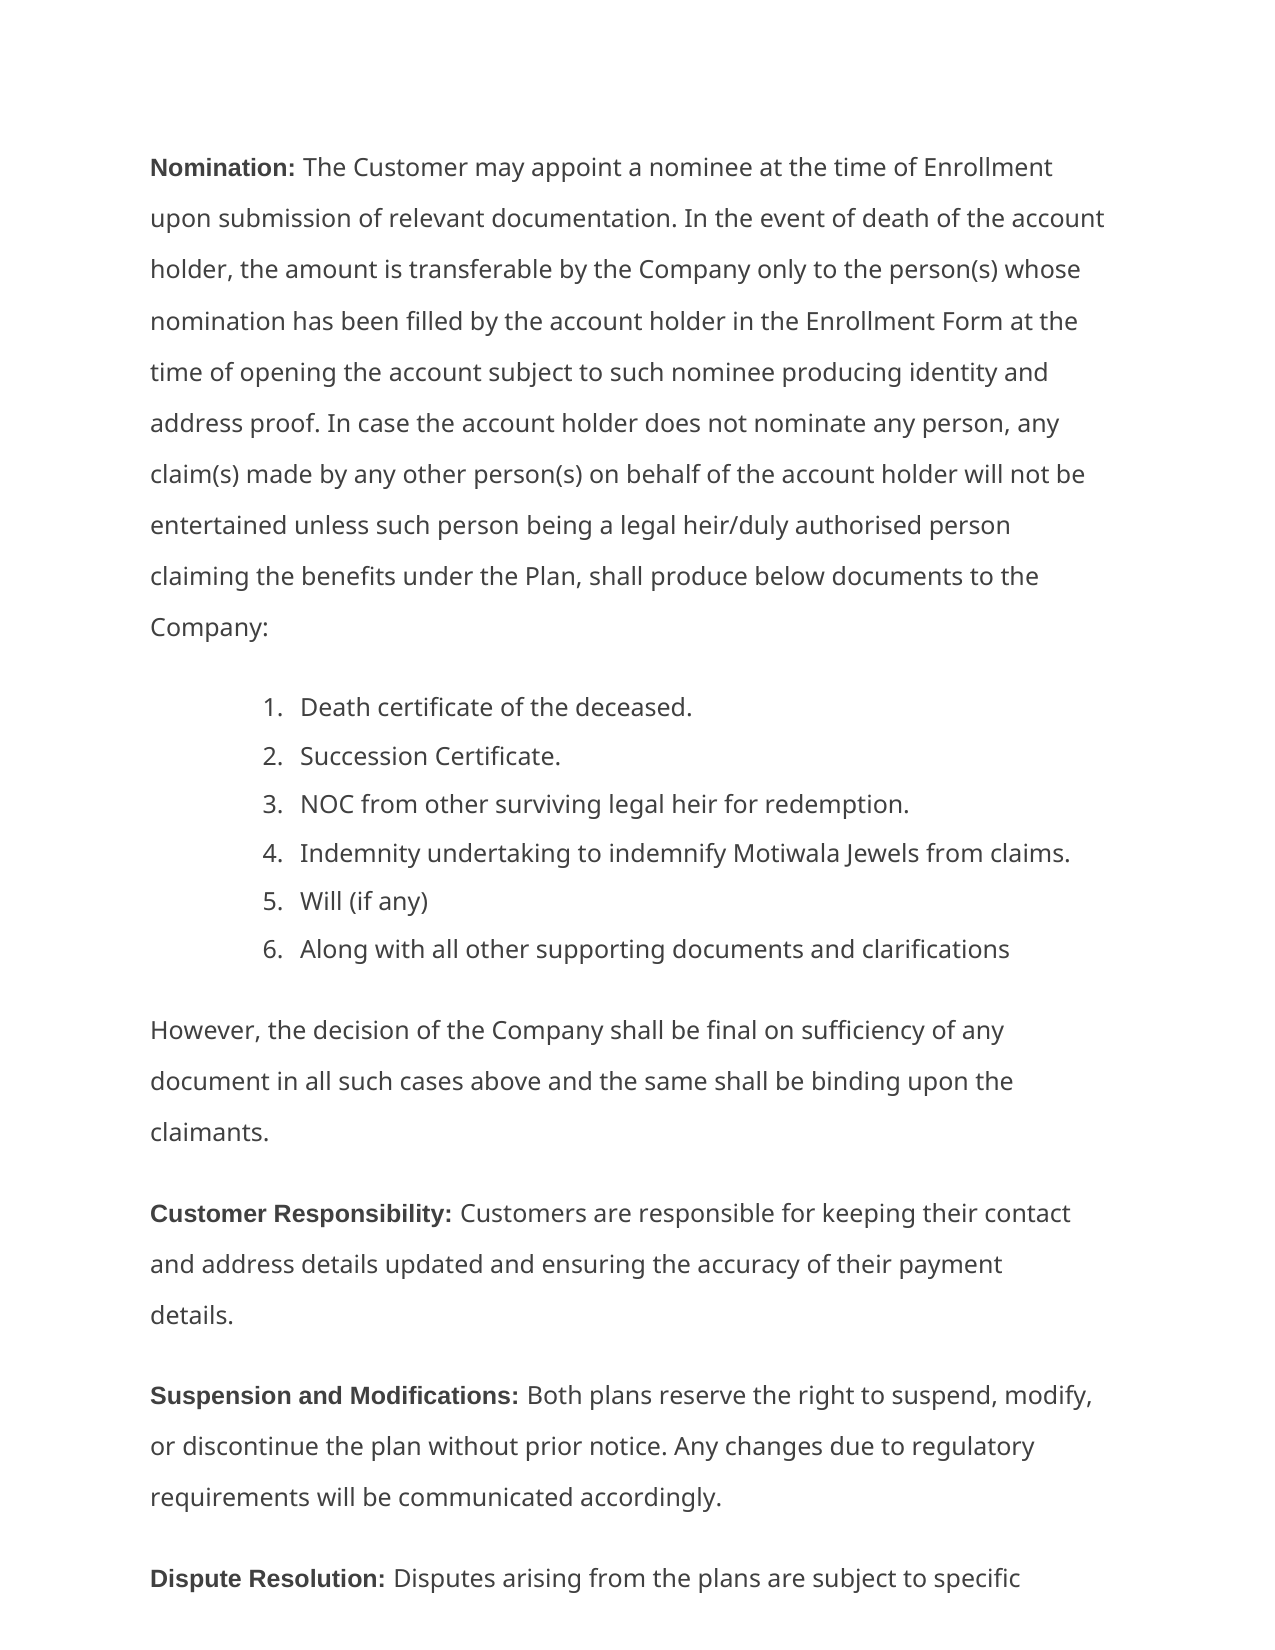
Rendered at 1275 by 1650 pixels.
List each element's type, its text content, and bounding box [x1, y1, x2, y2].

text However, the decision of the Company shall be final on sufficiency of any document in all such cases above and the same shall be binding upon the claimants. [150, 1013, 1100, 1149]
text Customer Responsibility: Customers are responsible for keeping their contact and address details updated and ensuring the accuracy of their payment details. [150, 1195, 1083, 1331]
list Indemnity undertaking to indemnify Motiwala Jewels from claims. [262, 835, 1135, 869]
list Will (if any) [262, 884, 1135, 918]
list Along with all other supporting documents and clarifications [262, 932, 1135, 966]
list Death certificate of the deceased. [262, 690, 1135, 724]
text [150, 1560, 1118, 1594]
text Suspension and Modifications: Both plans reserve the right to suspend, modify, or discontinue the plan without prior notice. Any changes due to regulatory requirements will be communicated accordingly. [150, 1378, 1097, 1514]
list NOC from other surviving legal heir for redemption. [262, 787, 1135, 821]
text Nomination: The Customer may appoint a nominee at the time of Enrollment upon submission of relevant documentation. In the event of death of the account holder, the amount is transferable by the Company only to the person(s) whose nomination has been filled by the account holder in the Enrollment Form at the time of opening the account subject to such nominee producing identity and address proof. In case the account holder does not nominate any person, any claim(s) made by any other person(s) on behalf of the account holder will not be entertained unless such person being a legal heir/duly authorised person claiming the benefits under the Plan, shall produce below documents to the Company: [150, 150, 1115, 643]
list Succession Certificate. [262, 738, 1135, 772]
